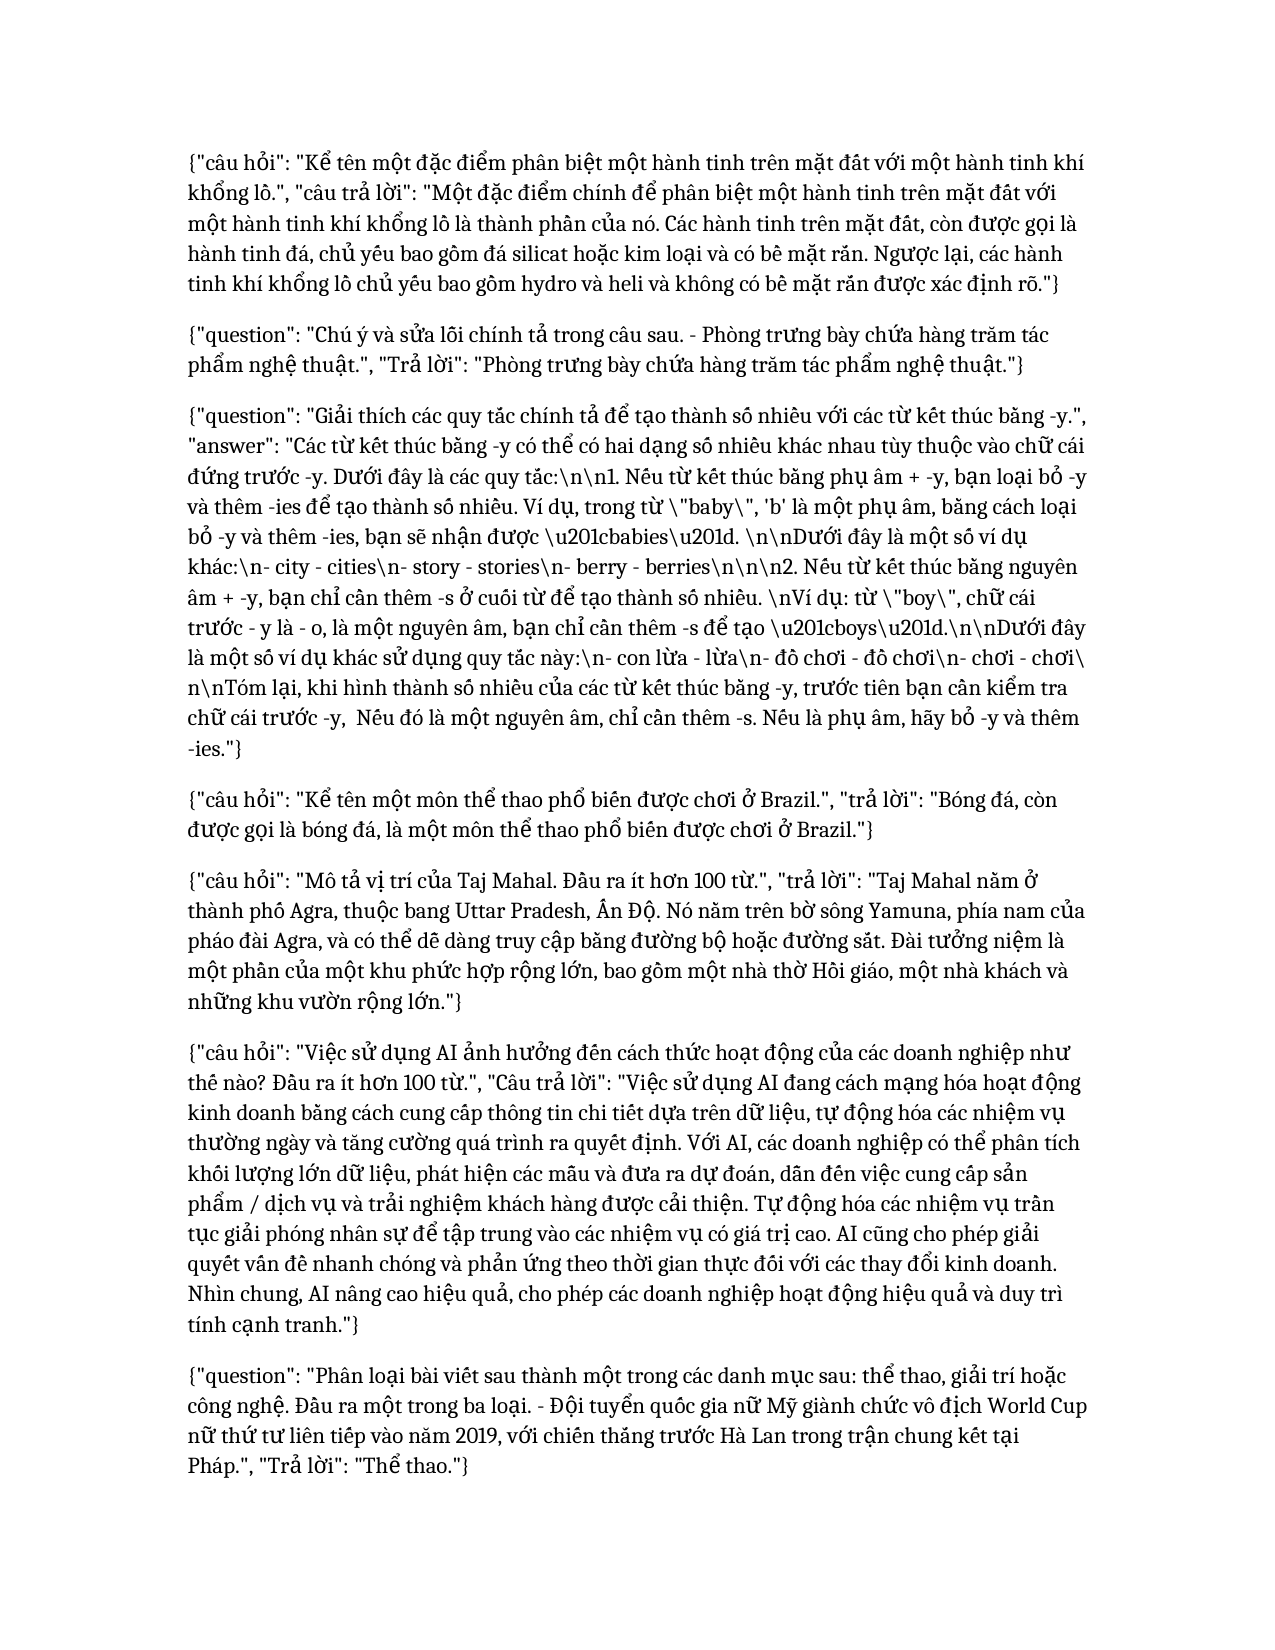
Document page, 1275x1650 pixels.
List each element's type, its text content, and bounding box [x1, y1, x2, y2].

text {"câu hỏi": "Kể tên một đặc điểm phân biệt một hành tinh trên mặt đất với một hành tinh khí khổng lồ.", "câu trả lời": "Một đặc điểm chính để phân biệt một hành tinh trên mặt đất với một hành tinh khí khổng lồ là thành phần của nó. Các hành tinh trên mặt đất, còn được gọi là hành tinh đá, chủ yếu bao gồm đá silicat hoặc kim loại và có bề mặt rắn. Ngược lại, các hành tinh khí khổng lồ chủ yếu bao gồm hydro và heli và không có bề mặt rắn được xác định rõ."} [187, 150, 1087, 297]
text {"câu hỏi": "Mô tả vị trí của Taj Mahal. Đầu ra ít hơn 100 từ.", "trả lời": "Taj Mahal nằm ở thành phố Agra, thuộc bang Uttar Pradesh, Ấn Độ. Nó nằm trên bờ sông Yamuna, phía nam của pháo đài Agra, và có thể dễ dàng truy cập bằng đường bộ hoặc đường sắt. Đài tưởng niệm là một phần của một khu phức hợp rộng lớn, bao gồm một nhà thờ Hồi giáo, một nhà khách và những khu vườn rộng lớn."} [187, 868, 1087, 1015]
text {"câu hỏi": "Việc sử dụng AI ảnh hưởng đến cách thức hoạt động của các doanh nghiệp như thế nào? Đầu ra ít hơn 100 từ.", "Câu trả lời": "Việc sử dụng AI đang cách mạng hóa hoạt động kinh doanh bằng cách cung cấp thông tin chi tiết dựa trên dữ liệu, tự động hóa các nhiệm vụ thường ngày và tăng cường quá trình ra quyết định. Với AI, các doanh nghiệp có thể phân tích khối lượng lớn dữ liệu, phát hiện các mẫu và đưa ra dự đoán, dẫn đến việc cung cấp sản phẩm / dịch vụ và trải nghiệm khách hàng được cải thiện. Tự động hóa các nhiệm vụ trần tục giải phóng nhân sự để tập trung vào các nhiệm vụ có giá trị cao. AI cũng cho phép giải quyết vấn đề nhanh chóng và phản ứng theo thời gian thực đối với các thay đổi kinh doanh. Nhìn chung, AI nâng cao hiệu quả, cho phép các doanh nghiệp hoạt động hiệu quả và duy trì tính cạnh tranh."} [187, 1039, 1087, 1338]
text {"question": "Chú ý và sửa lỗi chính tả trong câu sau. - Phòng trưng bày chứa hàng trăm tác phẩm nghệ thuật.", "Trả lời": "Phòng trưng bày chứa hàng trăm tác phẩm nghệ thuật."} [187, 322, 1087, 378]
text {"question": "Phân loại bài viết sau thành một trong các danh mục sau: thể thao, giải trí hoặc công nghệ. Đầu ra một trong ba loại. - Đội tuyển quốc gia nữ Mỹ giành chức vô địch World Cup nữ thứ tư liên tiếp vào năm 2019, với chiến thắng trước Hà Lan trong trận chung kết tại Pháp.", "Trả lời": "Thể thao."} [187, 1362, 1087, 1479]
text {"question": "Giải thích các quy tắc chính tả để tạo thành số nhiều với các từ kết thúc bằng -y.", "answer": "Các từ kết thúc bằng -y có thể có hai dạng số nhiều khác nhau tùy thuộc vào chữ cái đứng trước -y. Dưới đây là các quy tắc:\n\n1. Nếu từ kết thúc bằng phụ âm + -y, bạn loại bỏ -y và thêm -ies để tạo thành số nhiều. Ví dụ, trong từ \"baby\", 'b' là một phụ âm, bằng cách loại bỏ -y và thêm -ies, bạn sẽ nhận được \u201cbabies\u201d. \n\nDưới đây là một số ví dụ khác:\n- city - cities\n- story - stories\n- berry - berries\n\n\n2. Nếu từ kết thúc bằng nguyên âm + -y, bạn chỉ cần thêm -s ở cuối từ để tạo thành số nhiều. \nVí dụ: từ \"boy\", chữ cái trước - y là - o, là một nguyên âm, bạn chỉ cần thêm -s để tạo \u201cboys\u201d.\n\nDưới đây là một số ví dụ khác sử dụng quy tắc này:\n- con lừa - lừa\n- đồ chơi - đồ chơi\n- chơi - chơi\n\nTóm lại, khi hình thành số nhiều của các từ kết thúc bằng -y, trước tiên bạn cần kiểm tra chữ cái trước -y, Nếu đó là một nguyên âm, chỉ cần thêm -s. Nếu là phụ âm, hãy bỏ -y và thêm -ies."} [187, 403, 1087, 762]
text {"câu hỏi": "Kể tên một môn thể thao phổ biến được chơi ở Brazil.", "trả lời": "Bóng đá, còn được gọi là bóng đá, là một môn thể thao phổ biến được chơi ở Brazil."} [187, 786, 1087, 843]
